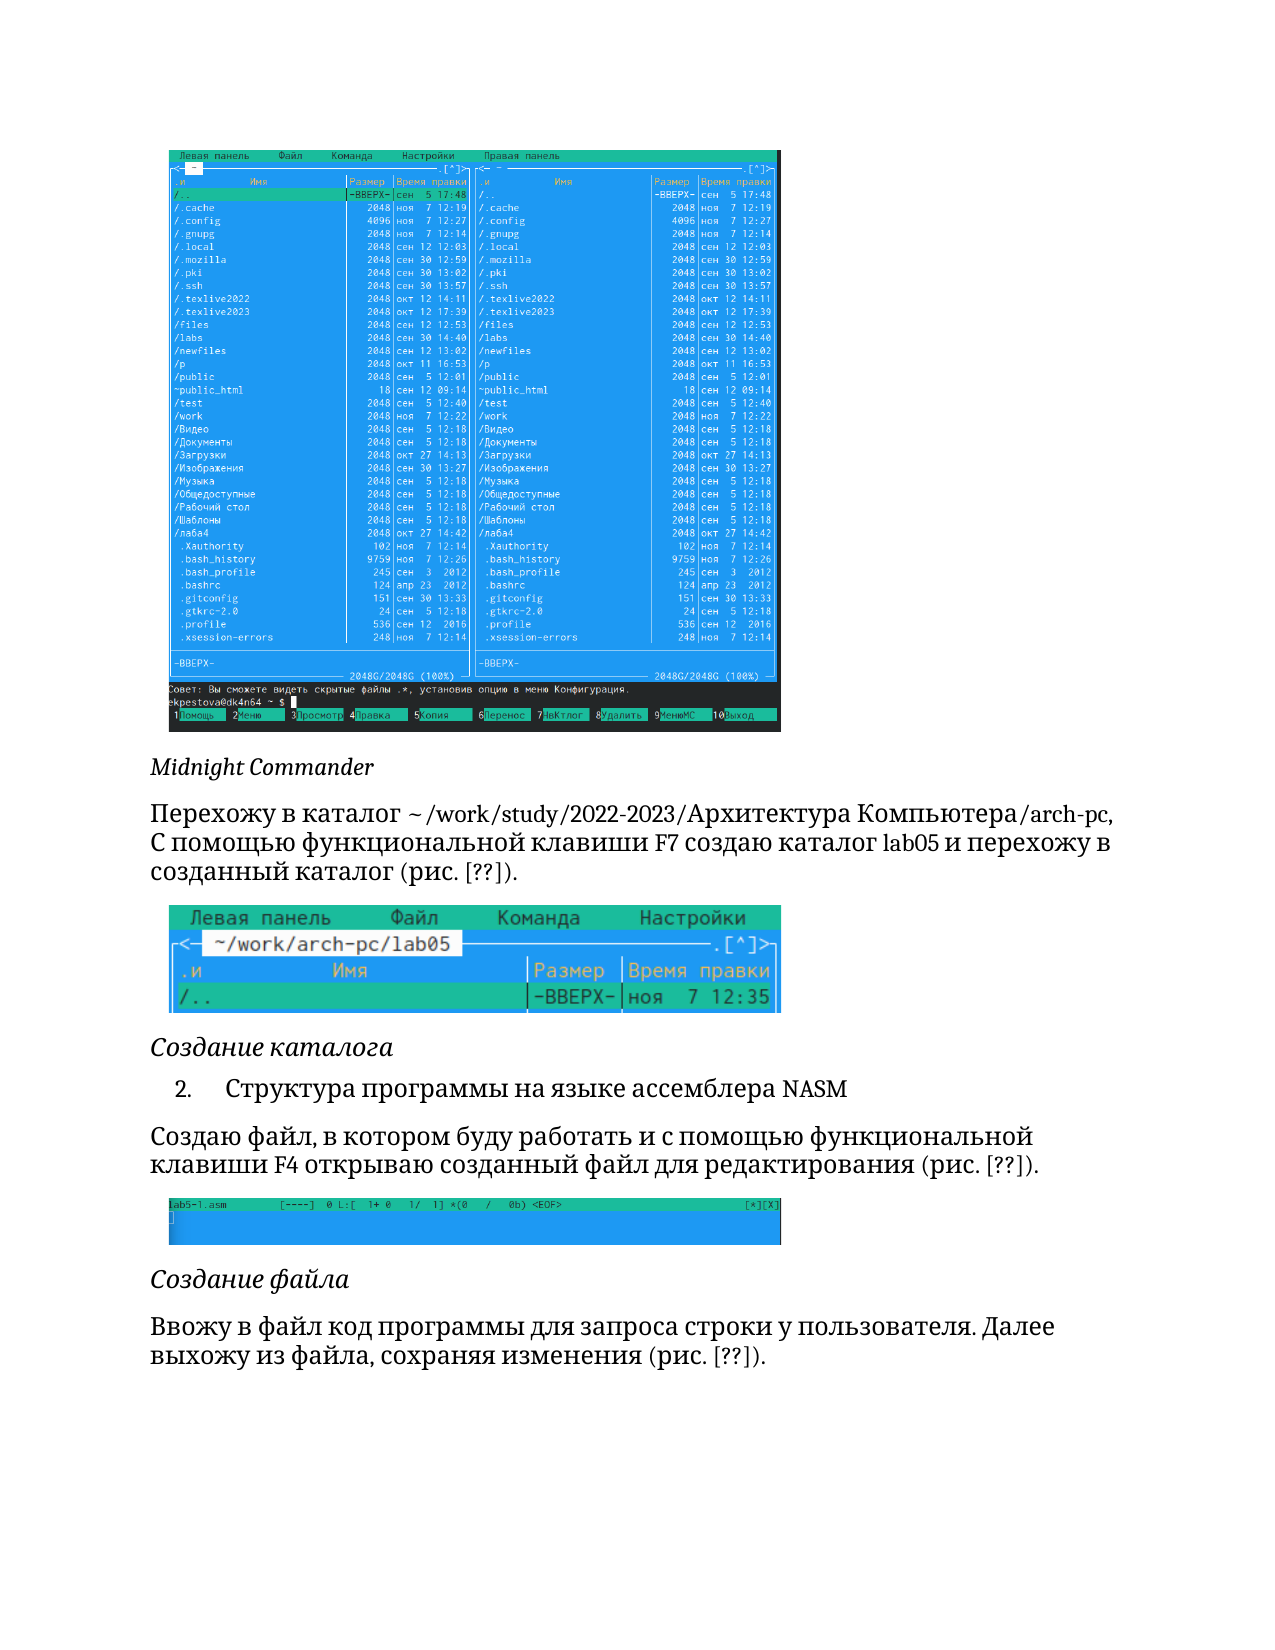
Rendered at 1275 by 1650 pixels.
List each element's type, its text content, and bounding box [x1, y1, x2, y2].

text Перехожу в каталог ~/work/study/2022-2023/Архитектура Компьютера/arch-pc, С помощью функциональной клавиши F7 создаю каталог lab05 и перехожу в созданный каталог (рис. [??]). [150, 800, 1125, 887]
text Создаю файл, в котором буду работать и с помощью функциональной клавиши F4 открываю созданный файл для редактирования (рис. [??]). [150, 1122, 1125, 1180]
text Создание файла [150, 1266, 1125, 1294]
text Ввожу в файл код программы для запроса строки у пользователя. Далее выхожу из файла, сохраняя изменения (рис. [??]). [150, 1313, 1125, 1371]
text Midnight Commander [150, 753, 1125, 782]
text Создание каталога [150, 1034, 1125, 1062]
list Структура программы на языке ассемблера NASM [175, 1075, 1125, 1104]
